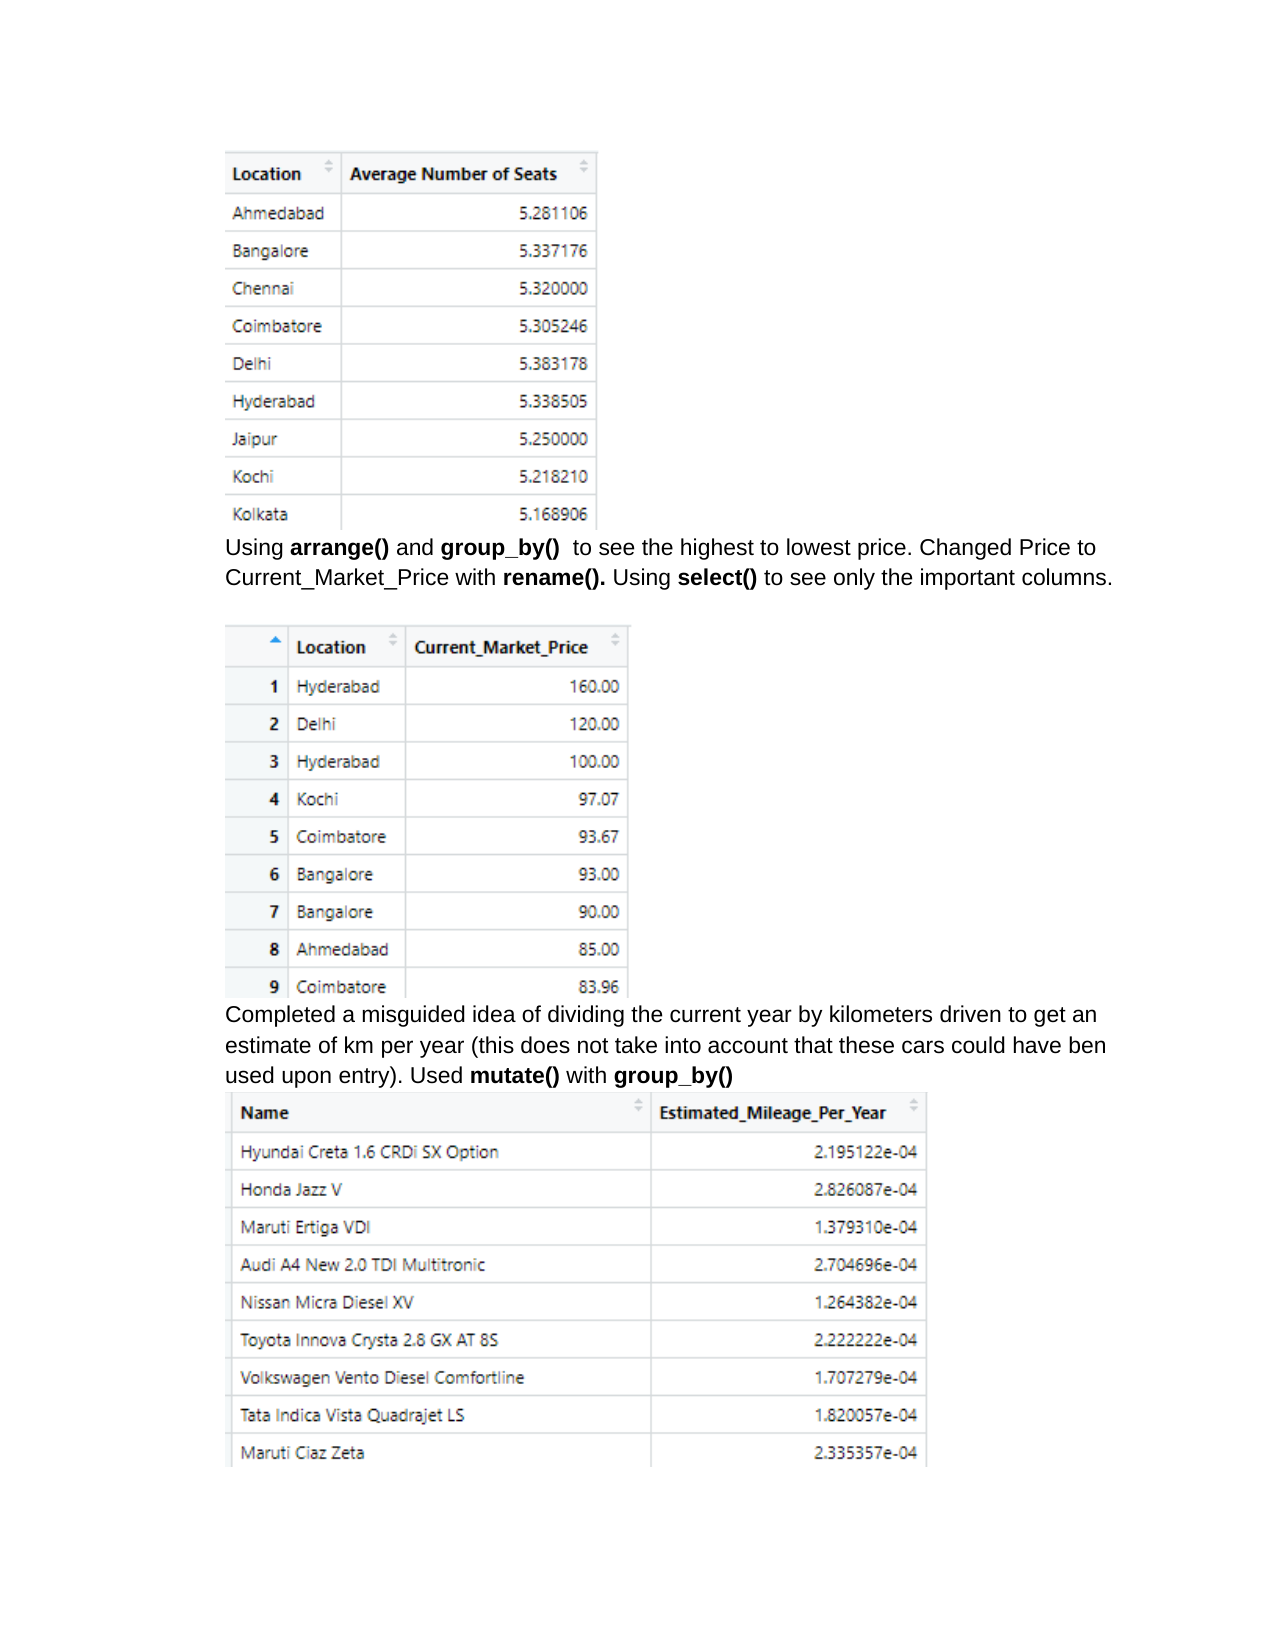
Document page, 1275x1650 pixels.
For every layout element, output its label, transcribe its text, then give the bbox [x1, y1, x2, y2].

text Using arrange() and group_by() to see the highest to lowest price. Changed Price to Current_Market_Price with rename(). Using select() to see only the important columns. [225, 533, 1125, 590]
picture [225, 1092, 929, 1467]
picture [225, 624, 632, 998]
text Completed a misguided idea of dividing the current year by kilometers driven to get an estimate of km per year (this does not take into account that these cars could have ben used upon entry). Used mutate() with group_by() [225, 1001, 1125, 1088]
picture [225, 150, 599, 530]
